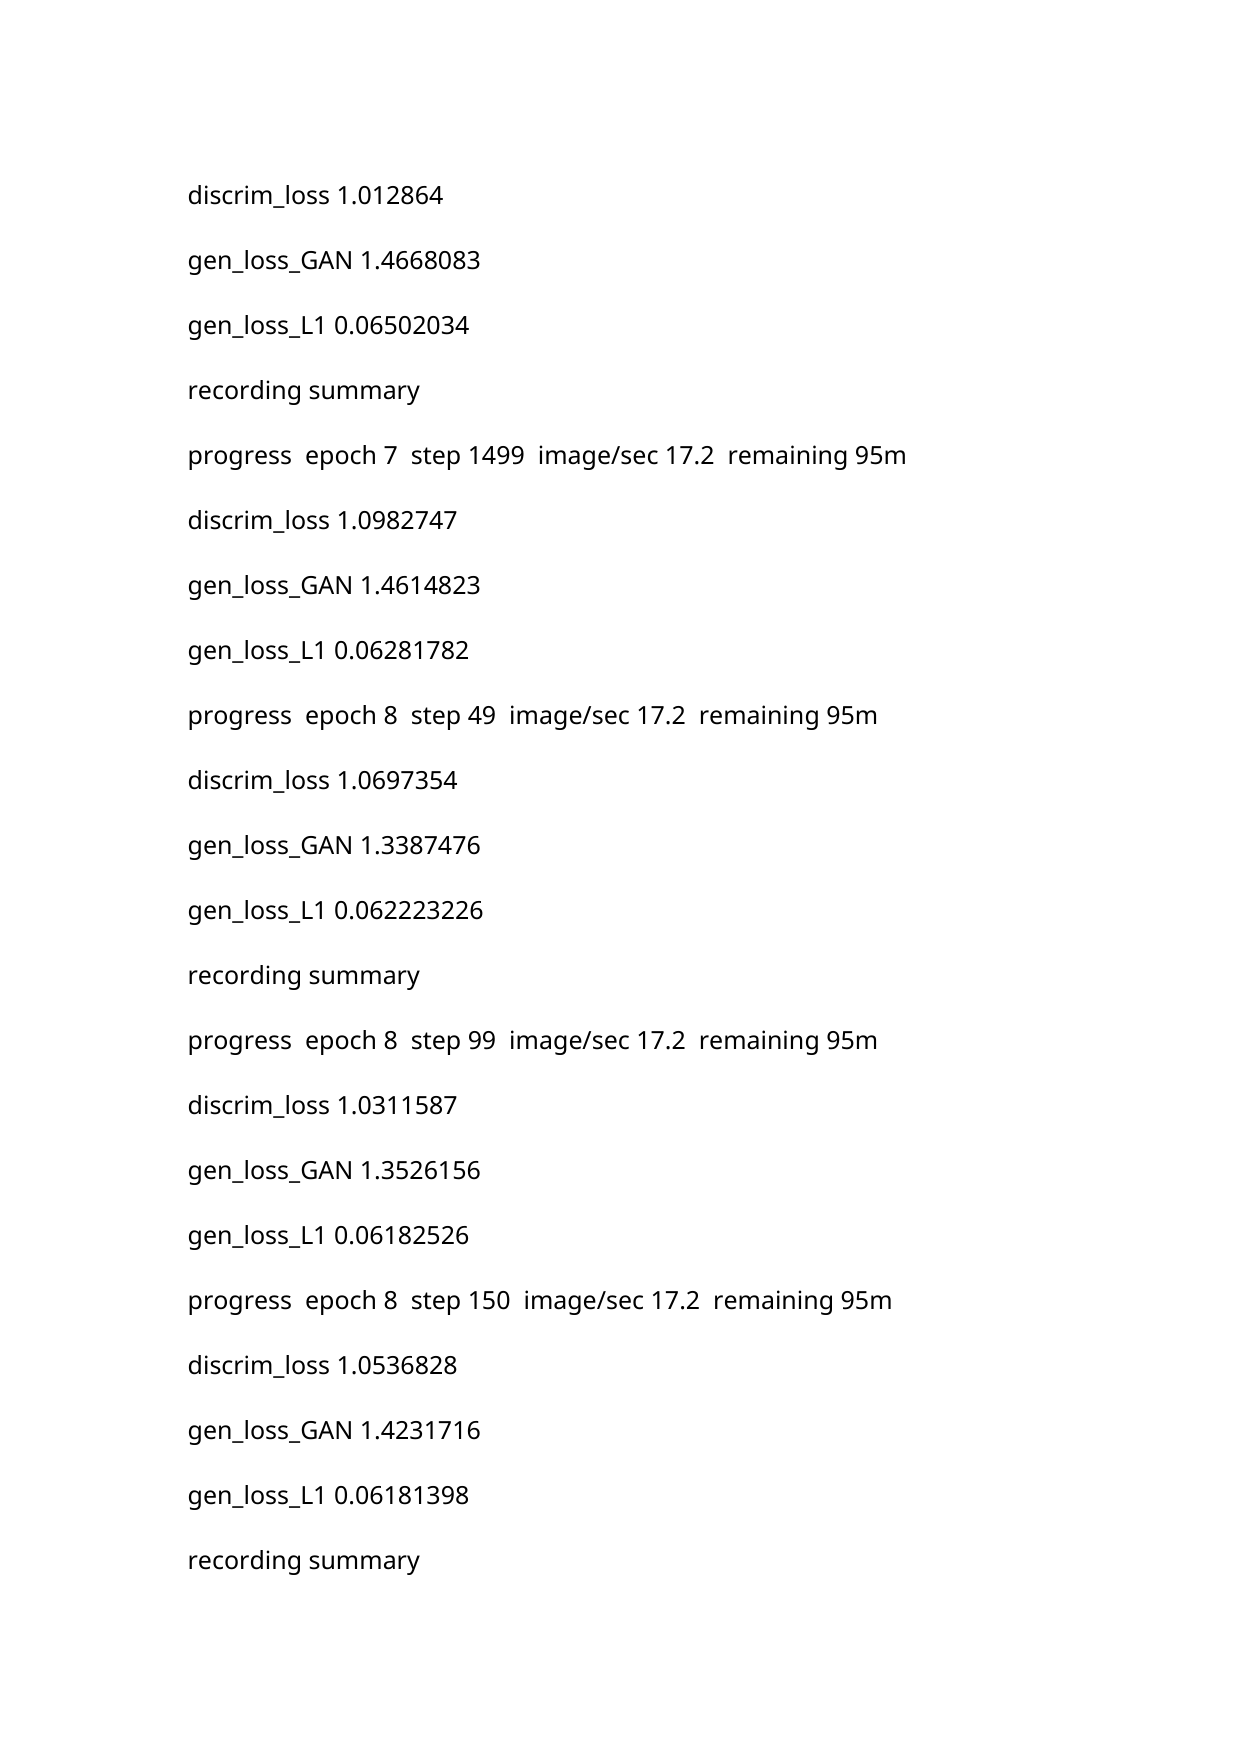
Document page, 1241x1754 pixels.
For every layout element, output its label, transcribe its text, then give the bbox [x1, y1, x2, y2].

text gen_loss_L1 0.062223226 [187, 877, 1053, 942]
text recording summary [187, 942, 1053, 1007]
text gen_loss_GAN 1.4231716 [187, 1397, 1053, 1462]
text gen_loss_GAN 1.4668083 [187, 227, 1053, 292]
text discrim_loss 1.0982747 [187, 487, 1053, 552]
text gen_loss_L1 0.06281782 [187, 617, 1053, 682]
text gen_loss_GAN 1.4614823 [187, 552, 1053, 617]
text gen_loss_L1 0.06182526 [187, 1202, 1053, 1267]
text gen_loss_GAN 1.3526156 [187, 1137, 1053, 1202]
text progress epoch 8 step 150 image/sec 17.2 remaining 95m [187, 1267, 1053, 1332]
text gen_loss_GAN 1.3387476 [187, 812, 1053, 877]
text discrim_loss 1.0536828 [187, 1332, 1053, 1397]
text progress epoch 8 step 99 image/sec 17.2 remaining 95m [187, 1007, 1053, 1072]
text recording summary [187, 357, 1053, 422]
text discrim_loss 1.0697354 [187, 747, 1053, 812]
text discrim_loss 1.012864 [187, 162, 1053, 227]
text progress epoch 7 step 1499 image/sec 17.2 remaining 95m [187, 422, 1053, 487]
text discrim_loss 1.0311587 [187, 1072, 1053, 1137]
text gen_loss_L1 0.06181398 [187, 1462, 1053, 1527]
text progress epoch 8 step 49 image/sec 17.2 remaining 95m [187, 682, 1053, 747]
text gen_loss_L1 0.06502034 [187, 292, 1053, 357]
text recording summary [187, 1527, 1053, 1592]
